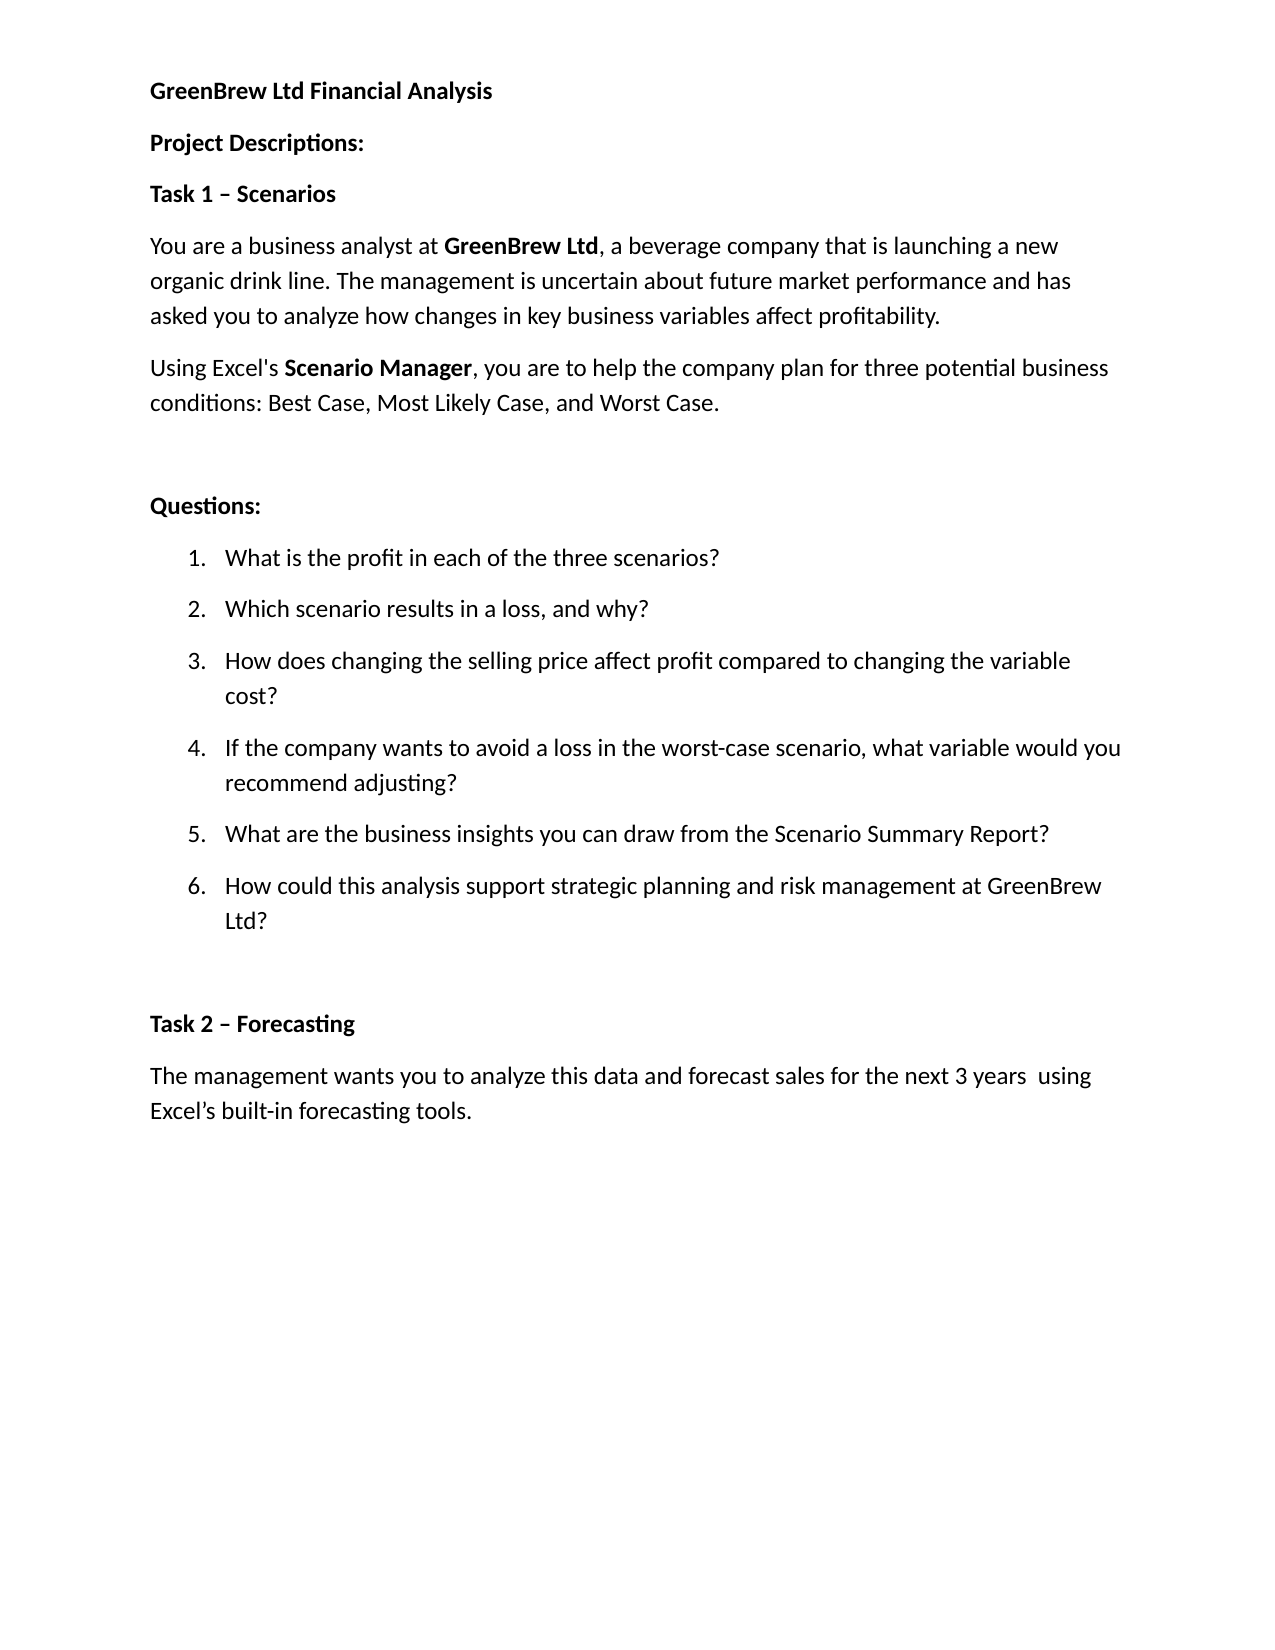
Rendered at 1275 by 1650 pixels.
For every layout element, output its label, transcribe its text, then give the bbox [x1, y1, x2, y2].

text You are a business analyst at GreenBrew Ltd, a beverage company that is launching a new organic drink line. The management is uncertain about future market performance and has asked you to analyze how changes in key business variables affect profitability. [150, 230, 1125, 331]
text Project Descriptions: [150, 127, 1125, 157]
list What are the business insights you can draw from the Scenario Summary Report? [187, 818, 1125, 849]
text The management wants you to analyze this data and forecast sales for the next 3 years using Excel’s built-in forecasting tools. [150, 1060, 1125, 1126]
list How does changing the selling price affect profit compared to changing the variable cost? [187, 645, 1125, 711]
text Using Excel's Scenario Manager, you are to help the company plan for three potential business conditions: Best Case, Most Likely Case, and Worst Case. [150, 352, 1125, 417]
text Questions: [150, 490, 1125, 521]
list Which scenario results in a loss, and why? [187, 593, 1125, 624]
text GreenBrew Ltd Financial Analysis [150, 75, 1125, 106]
list What is the profit in each of the three scenarios? [187, 542, 1125, 572]
list If the company wants to avoid a loss in the worst-case scenario, what variable would you recommend adjusting? [187, 732, 1125, 797]
list How could this analysis support strategic planning and risk management at GreenBrew Ltd? [187, 870, 1125, 936]
text Task 2 – Forecasting [150, 1008, 1125, 1039]
text Task 1 – Scenarios [150, 178, 1125, 209]
